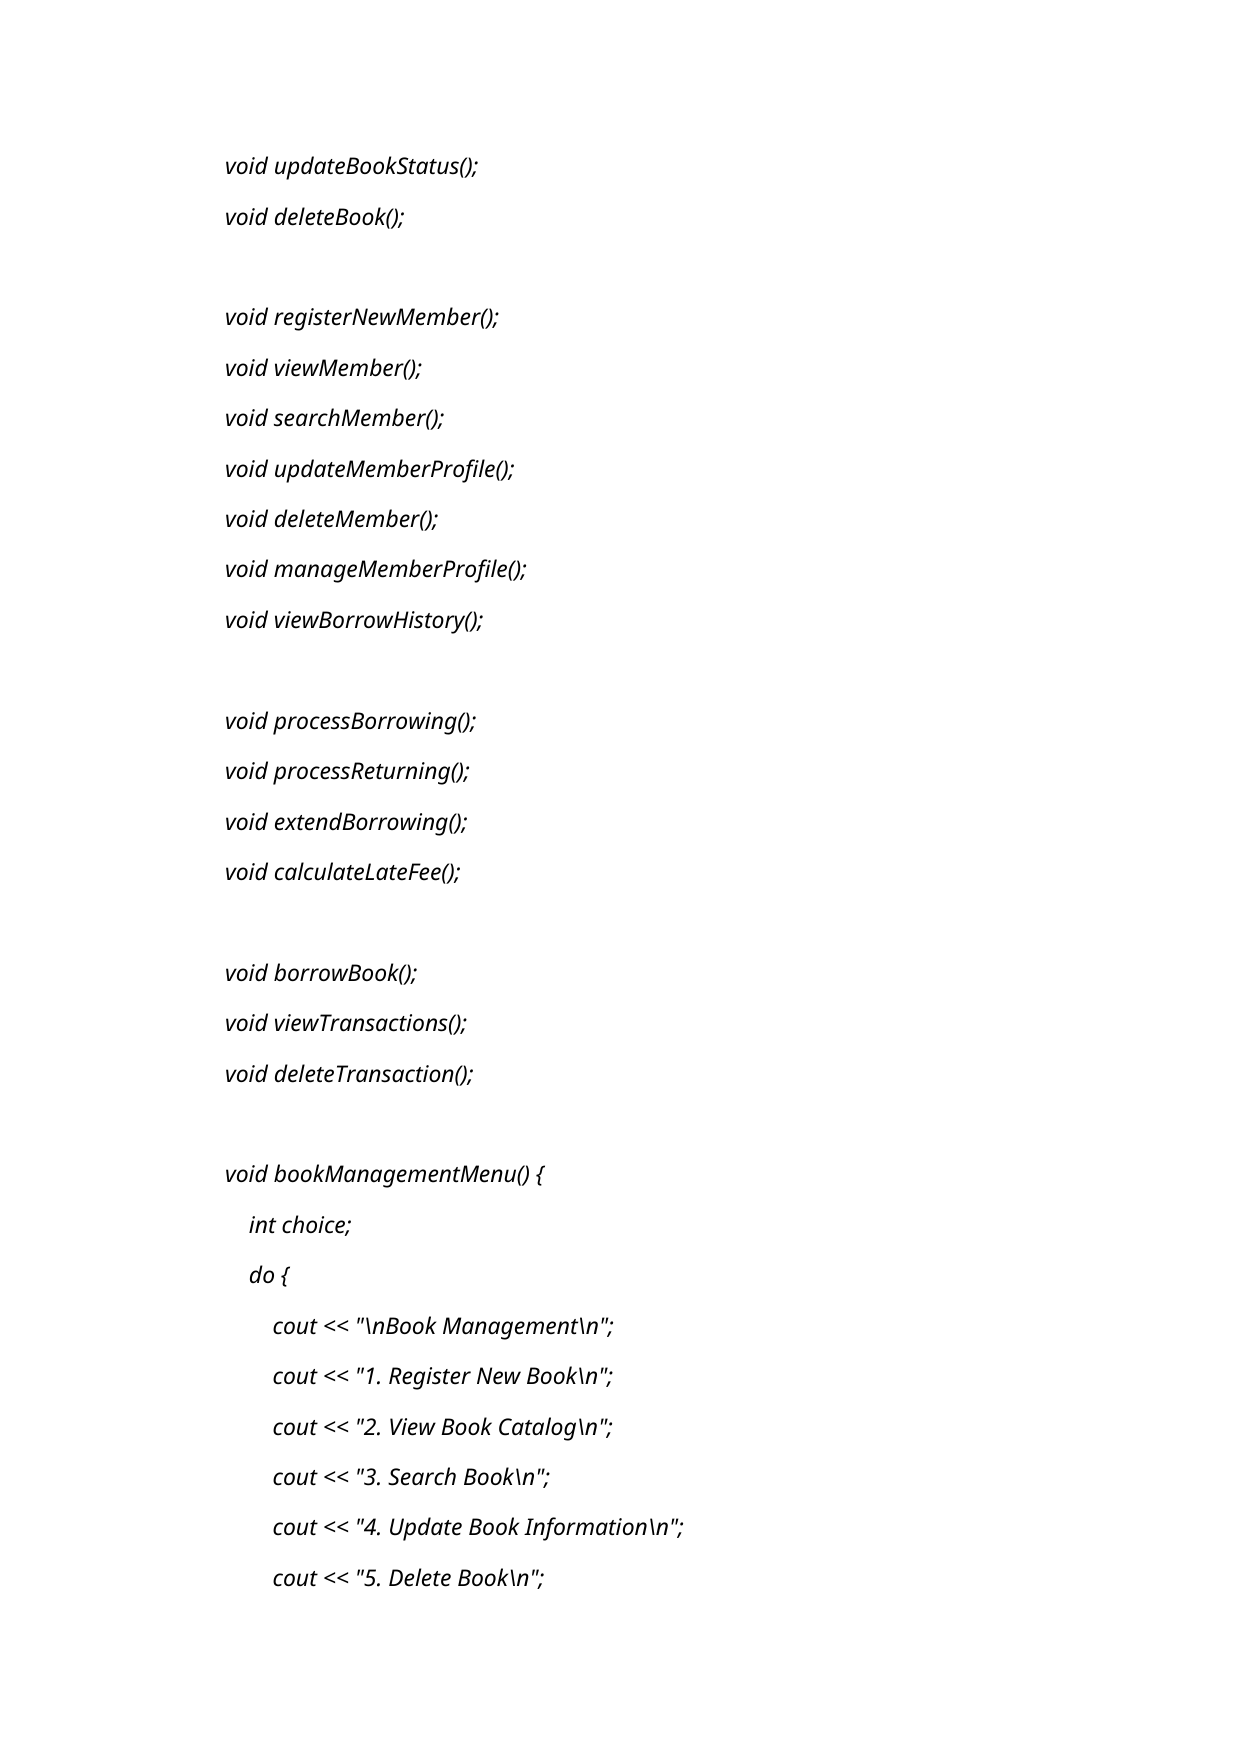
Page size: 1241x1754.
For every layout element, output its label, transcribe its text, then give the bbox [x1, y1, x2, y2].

text cout << "5. Delete Book\n"; [225, 1562, 1090, 1593]
text void deleteTransaction(); [225, 1057, 1090, 1089]
text void updateBookStatus(); [225, 150, 1090, 181]
text void updateMemberProfile(); [225, 452, 1090, 484]
text void bookManagementMenu() { [225, 1158, 1090, 1189]
text void viewTransactions(); [225, 1007, 1090, 1038]
text void searchMember(); [225, 402, 1090, 433]
text cout << "3. Search Book\n"; [225, 1461, 1090, 1492]
text void deleteMember(); [225, 503, 1090, 534]
text cout << "4. Update Book Information\n"; [225, 1511, 1090, 1542]
text do { [225, 1259, 1090, 1290]
text void calculateLateFee(); [225, 856, 1090, 887]
text int choice; [225, 1209, 1090, 1240]
text void viewBorrowHistory(); [225, 604, 1090, 635]
text cout << "\nBook Management\n"; [225, 1309, 1090, 1341]
text void registerNewMember(); [225, 301, 1090, 332]
text void processBorrowing(); [225, 704, 1090, 736]
text cout << "2. View Book Catalog\n"; [225, 1410, 1090, 1442]
text void deleteBook(); [225, 200, 1090, 232]
text void viewMember(); [225, 352, 1090, 383]
text cout << "1. Register New Book\n"; [225, 1360, 1090, 1391]
text void extendBorrowing(); [225, 805, 1090, 837]
text void borrowBook(); [225, 957, 1090, 988]
text void processReturning(); [225, 755, 1090, 786]
text void manageMemberProfile(); [225, 553, 1090, 584]
